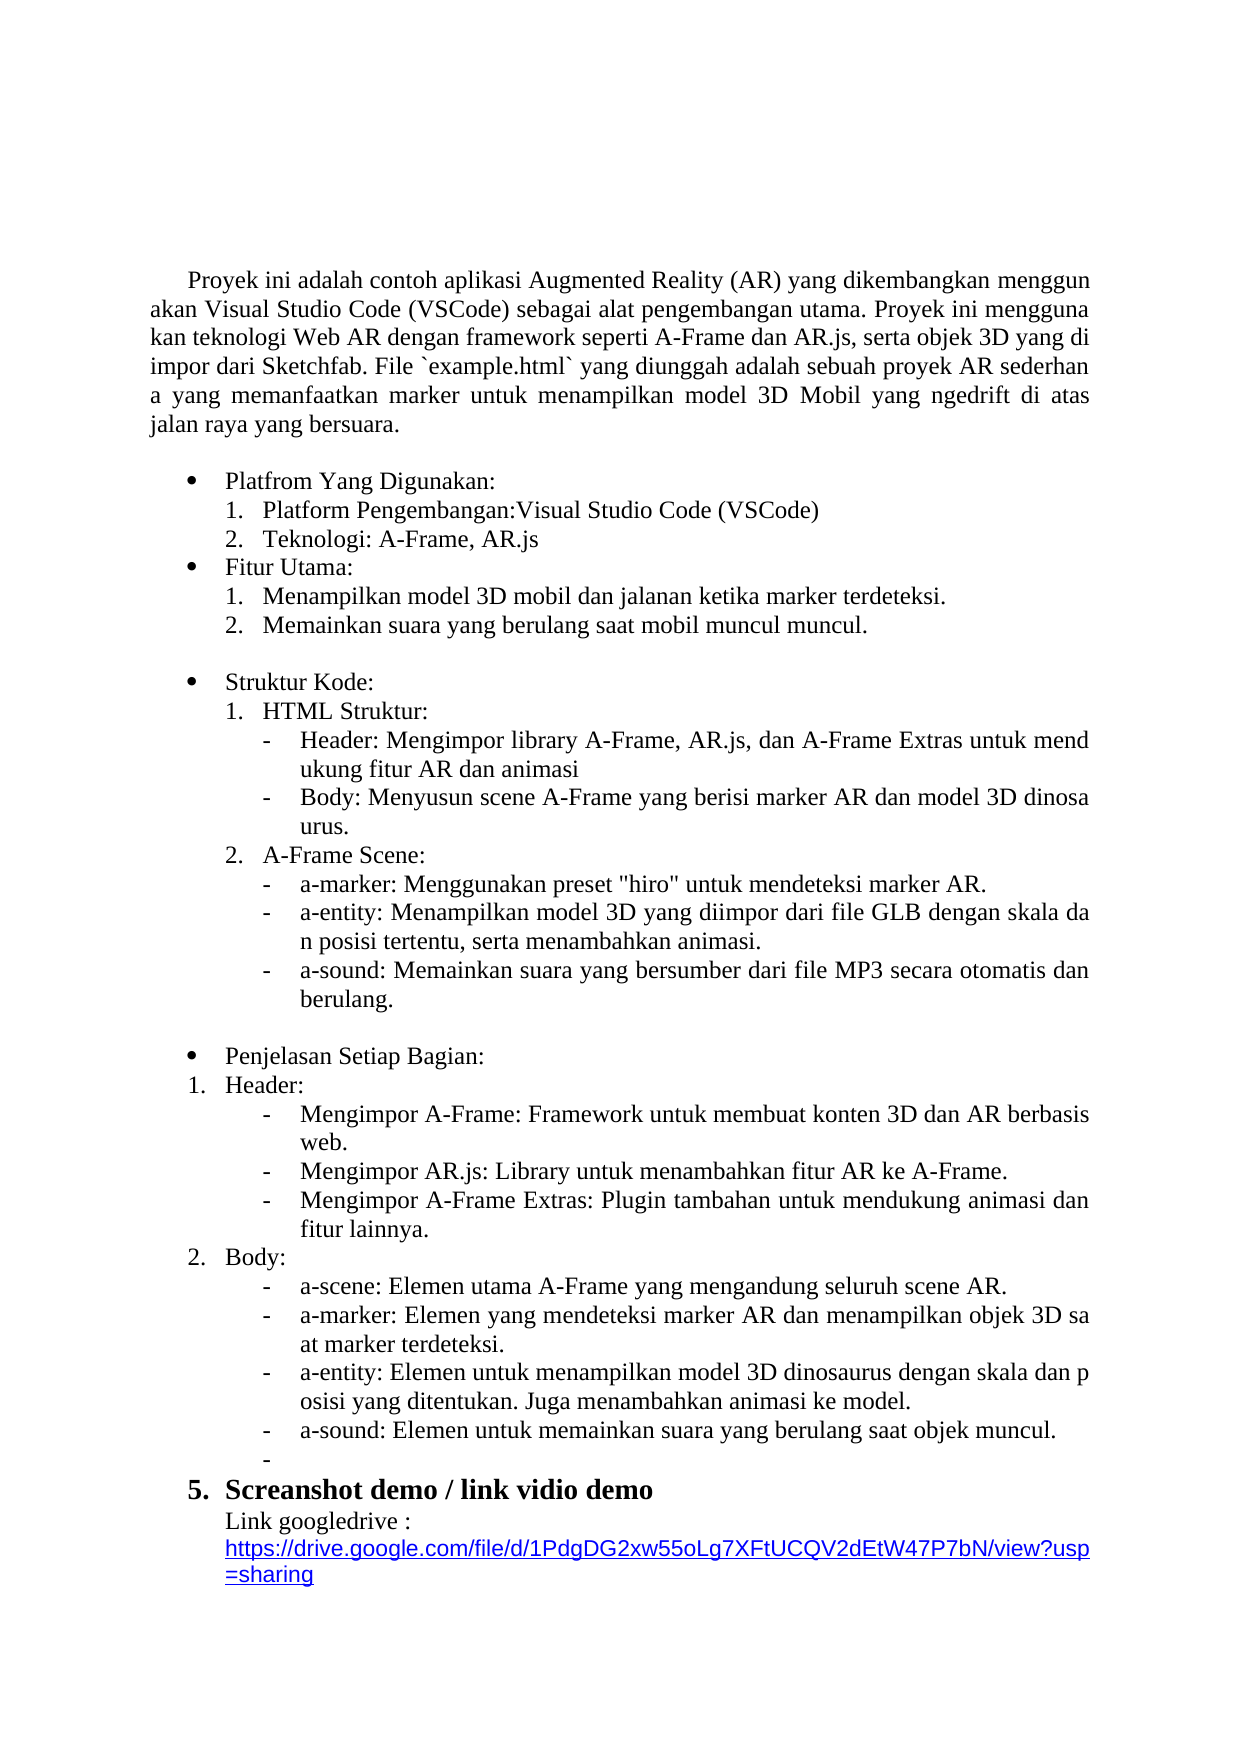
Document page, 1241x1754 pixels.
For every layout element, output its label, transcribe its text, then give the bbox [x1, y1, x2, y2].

list a-entity: Menampilkan model 3D yang diimpor dari file GLB dengan skala dan posisi tertentu, serta menambahkan animasi. [262, 897, 1090, 955]
list Fitur Utama: [187, 552, 1090, 581]
list Body: Menyusun scene A-Frame yang berisi marker AR dan model 3D dinosaurus. [262, 782, 1090, 840]
list Teknologi: A-Frame, AR.js [225, 524, 1090, 552]
list a-sound: Memainkan suara yang bersumber dari file MP3 secara otomatis dan berulang. [262, 955, 1090, 1012]
list Body: [187, 1242, 1090, 1271]
list Header: Mengimpor library A-Frame, AR.js, dan A-Frame Extras untuk mendukung fitur AR dan animasi [262, 725, 1090, 782]
list Mengimpor AR.js: Library untuk menambahkan fitur AR ke A-Frame. [262, 1156, 1090, 1185]
list Header: [187, 1070, 1090, 1099]
text https://drive.google.com/file/d/1PdgDG2xw55oLg7XFtUCQV2dEtW47P7bN/view?usp=sharing [225, 1535, 1090, 1558]
list HTML Struktur: [225, 696, 1090, 725]
list a-sound: Elemen untuk memainkan suara yang berulang saat objek muncul. [262, 1415, 1090, 1444]
list a-marker: Menggunakan preset "hiro" untuk mendeteksi marker AR. [262, 869, 1090, 897]
list Platfrom Yang Digunakan: [187, 466, 1090, 495]
text Proyek ini adalah contoh aplikasi Augmented Reality (AR) yang dikembangkan menggunakan Visual Studio Code (VSCode) sebagai alat pengembangan utama. Proyek ini menggunakan teknologi Web AR dengan framework seperti A-Frame dan AR.js, serta objek 3D yang diimpor dari Sketchfab. File `example.html` yang diunggah adalah sebuah proyek AR sederhana yang memanfaatkan marker untuk menampilkan model 3D Mobil yang ngedrift di atas jalan raya yang bersuara. [150, 265, 1090, 437]
list Platform Pengembangan:Visual Studio Code (VSCode) [225, 495, 1090, 524]
list Screanshot demo / link vidio demo [187, 1472, 1090, 1506]
list a-scene: Elemen utama A-Frame yang mengandung seluruh scene AR. [262, 1271, 1090, 1300]
list Menampilkan model 3D mobil dan jalanan ketika marker terdeteksi. [225, 581, 1090, 610]
list Mengimpor A-Frame: Framework untuk membuat konten 3D dan AR berbasis web. [262, 1099, 1090, 1156]
list Link googledrive : [225, 1506, 1090, 1535]
list a-marker: Elemen yang mendeteksi marker AR dan menampilkan objek 3D saat marker terdeteksi. [262, 1300, 1090, 1357]
list Penjelasan Setiap Bagian: [187, 1041, 1090, 1070]
list Memainkan suara yang berulang saat mobil muncul muncul. [225, 610, 1090, 639]
list A-Frame Scene: [225, 840, 1090, 869]
text https://drive.google.com/file/d/1PdgDG2xw55oLg7XFtUCQV2dEtW47P7bN/view?usp=sharing [225, 1559, 1090, 1587]
list Struktur Kode: [187, 667, 1090, 696]
list Mengimpor A-Frame Extras: Plugin tambahan untuk mendukung animasi dan fitur lainnya. [262, 1185, 1090, 1242]
list a-entity: Elemen untuk menampilkan model 3D dinosaurus dengan skala dan posisi yang ditentukan. Juga menambahkan animasi ke model. [262, 1357, 1090, 1415]
